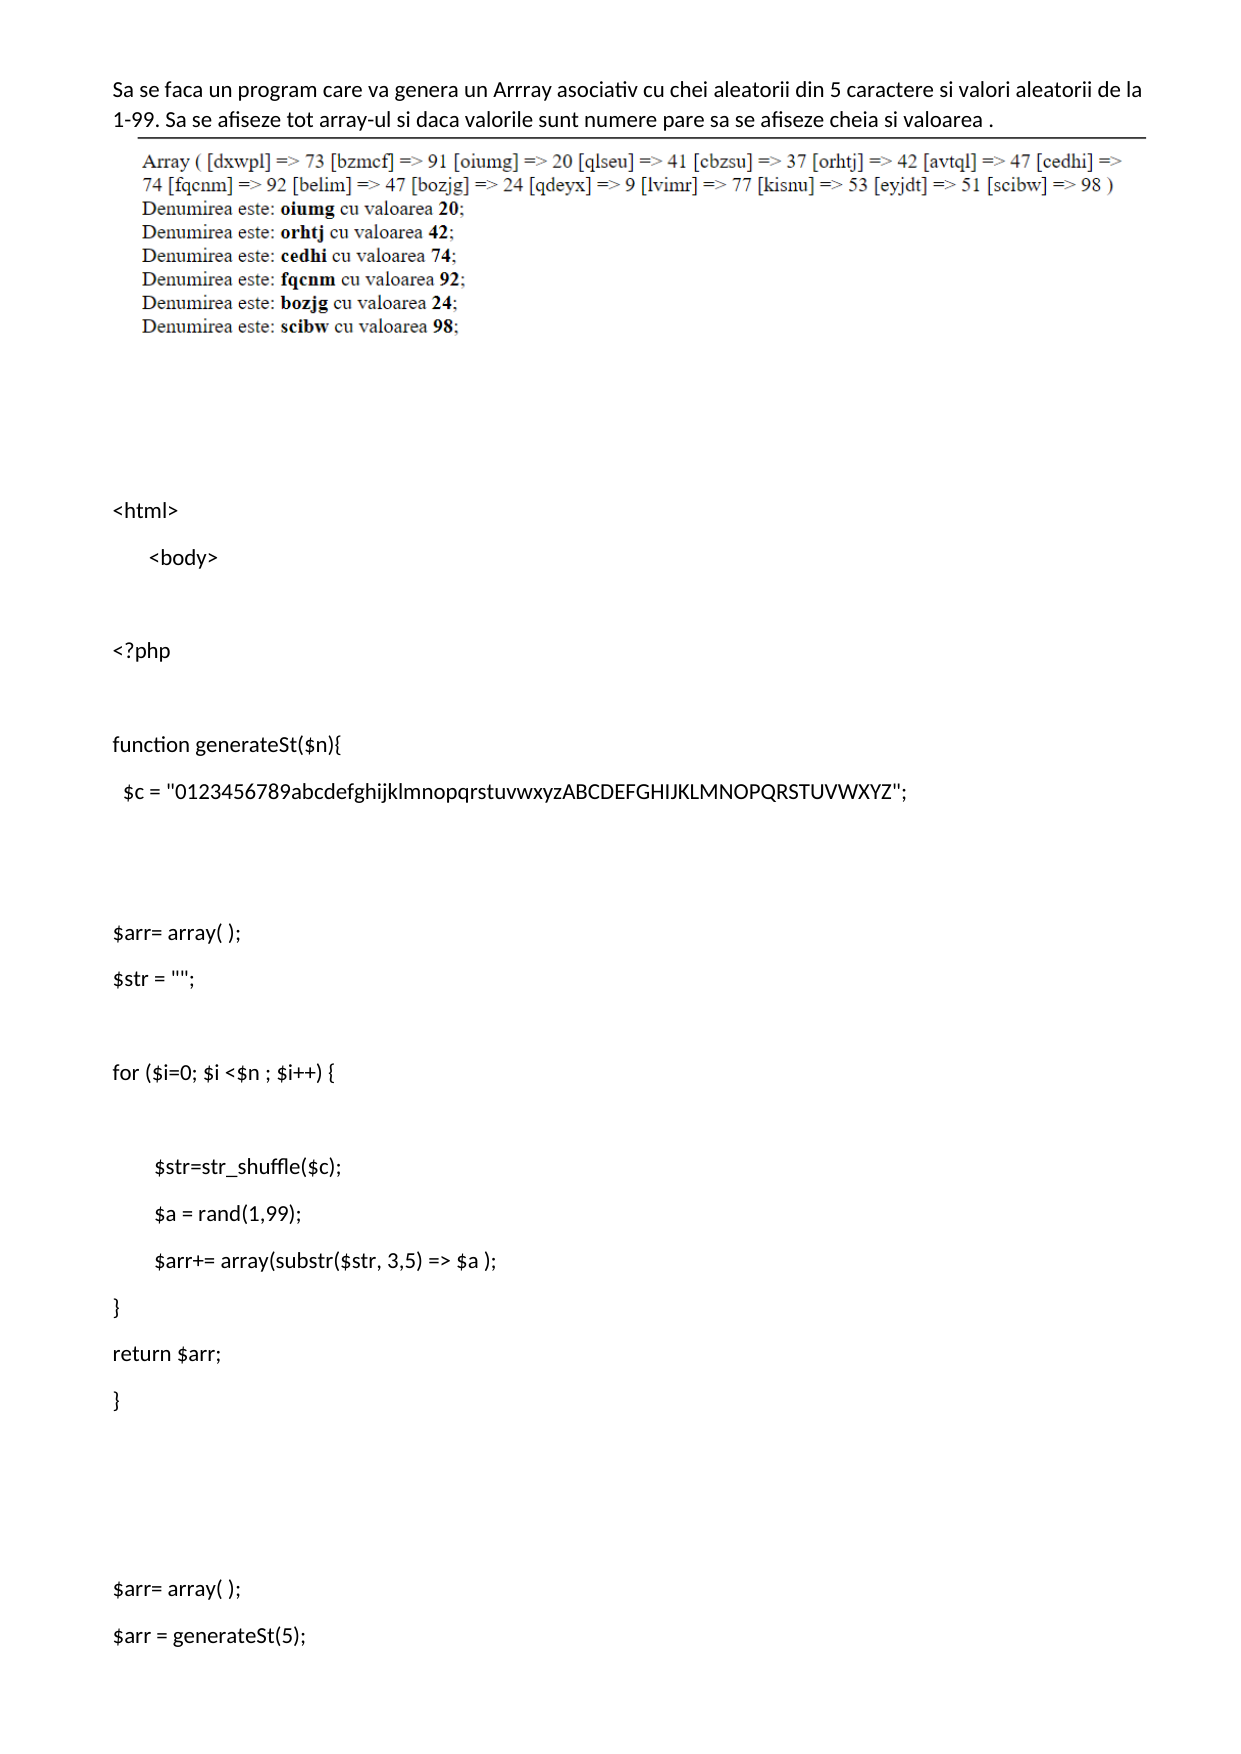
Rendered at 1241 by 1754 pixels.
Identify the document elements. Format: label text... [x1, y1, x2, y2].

text for ($i=0; $i <$n ; $i++) { [112, 1058, 1165, 1086]
text $str = ""; [112, 964, 1165, 992]
text } [112, 1386, 1165, 1414]
text <?php [112, 636, 1165, 664]
text return $arr; [112, 1339, 1165, 1367]
text function generateSt($n){ [112, 730, 1165, 758]
picture [137, 137, 1147, 347]
text $arr= array( ); [112, 918, 1165, 946]
text $arr+= array(substr($str, 3,5) => $a ); [112, 1246, 1165, 1274]
text $str=str_shuffle($c); [112, 1152, 1165, 1180]
text <body> [112, 543, 1165, 571]
text $arr = generateSt(5); [112, 1621, 1165, 1649]
text } [112, 1293, 1165, 1321]
text $a = rand(1,99); [112, 1199, 1165, 1227]
text $arr= array( ); [112, 1574, 1165, 1602]
text $c = "0123456789abcdefghijklmnopqrstuvwxyzABCDEFGHIJKLMNOPQRSTUVWXYZ"; [112, 777, 1165, 805]
